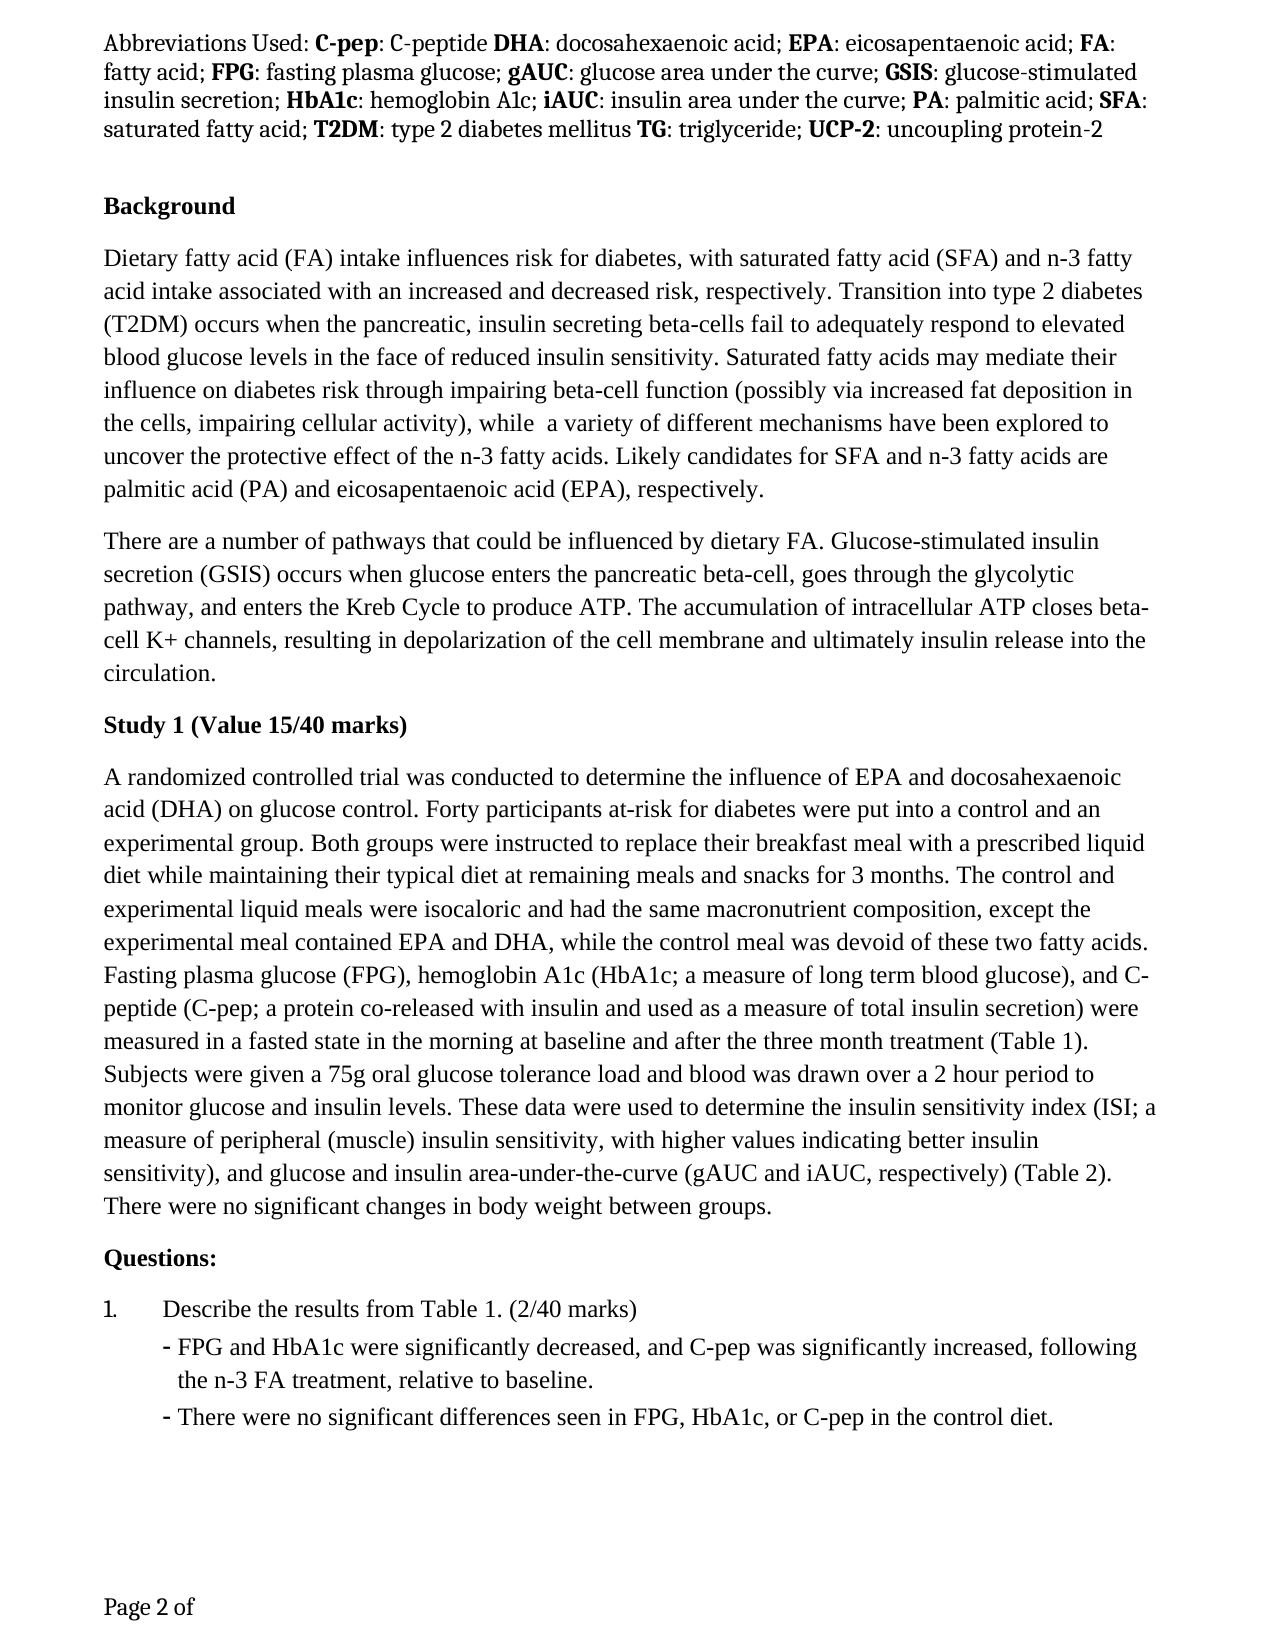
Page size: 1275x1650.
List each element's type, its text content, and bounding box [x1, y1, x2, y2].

text There are a number of pathways that could be influenced by dietary FA. Glucose-stimulated insulin secretion (GSIS) occurs when glucose enters the pancreatic beta-cell, goes through the glycolytic pathway, and enters the Kreb Cycle to produce ATP. The accumulation of intracellular ATP closes beta-cell K+ channels insulin into circulation. [103, 526, 1162, 687]
list Describe the results from Table 1. [103, 1294, 1162, 1324]
text Dietary fatty acid (FA) intake influences risk for diabetes, with saturated fatty acid (SFA) and -3 fatty acid intake associated with an increased and decreased risk, respectively. Transition into diabetes occurs when the pancreatic, insulin secreting beta-cells fail to adequately respond to elevated blood glucose in the face of reduced insulin sensitivity. Saturated fatty acids may mediate their influence on diabetes risk through impairing beta-cell function (possibly via increased fat deposition in the cells, impairing cellular activity), while . Likely candidates for SFA and are palmitic acid (PA) and eicosapentaenoic acid (EPA), respectively. [103, 243, 1162, 503]
text Background [103, 191, 1162, 220]
text Questions: [103, 1243, 1162, 1271]
list There no significant differences seen in the control diet. [162, 1402, 1162, 1431]
list FPG and HbA1c were significantly decreased, and C-pep was significantly increased, following the n-3 FA treatment. [162, 1332, 1162, 1394]
text Study 1 [103, 710, 1162, 738]
text randomized controlled trial was conducted to determine the influence of EPA and DHA on glucose control. Forty participants at-risk for diabetes were put into a control and an experimental group. Both groups were instructed to replace their breakfast meal with a prescribed liquid diet while maintaining their typical diet for 3 months. The control and experimental liquid meals were isocaloric and had the same macronutrient composition, except the experimental meal contained EPA and DHA, while the control meal was devoid of these two fatty acids. Fasting glucose (FPG), hemoglobin A1c (HbA1c; a measure of long term blood glucose), and C-peptide (C-pep; a protein co-released with insulin and used as a measure of total insulin secretion) were measured in a fasted state in the morning at baseline and after the three month treatment (Table 1). Subjects were given a 75g oral glucose tolerance load and blood was drawn over a 2 hour period to glucose and insulin. These data were used to determine the insulin sensitivity index (ISI; a measure of peripheral (muscle) insulin sensitivity, with higher values indicating better insulin sensitivity), and glucose and insulin area-under-the-curve (gAUC and iAUC, respectively) (Table 2). There were no significant changes in body weight between groups. [103, 762, 1162, 1219]
